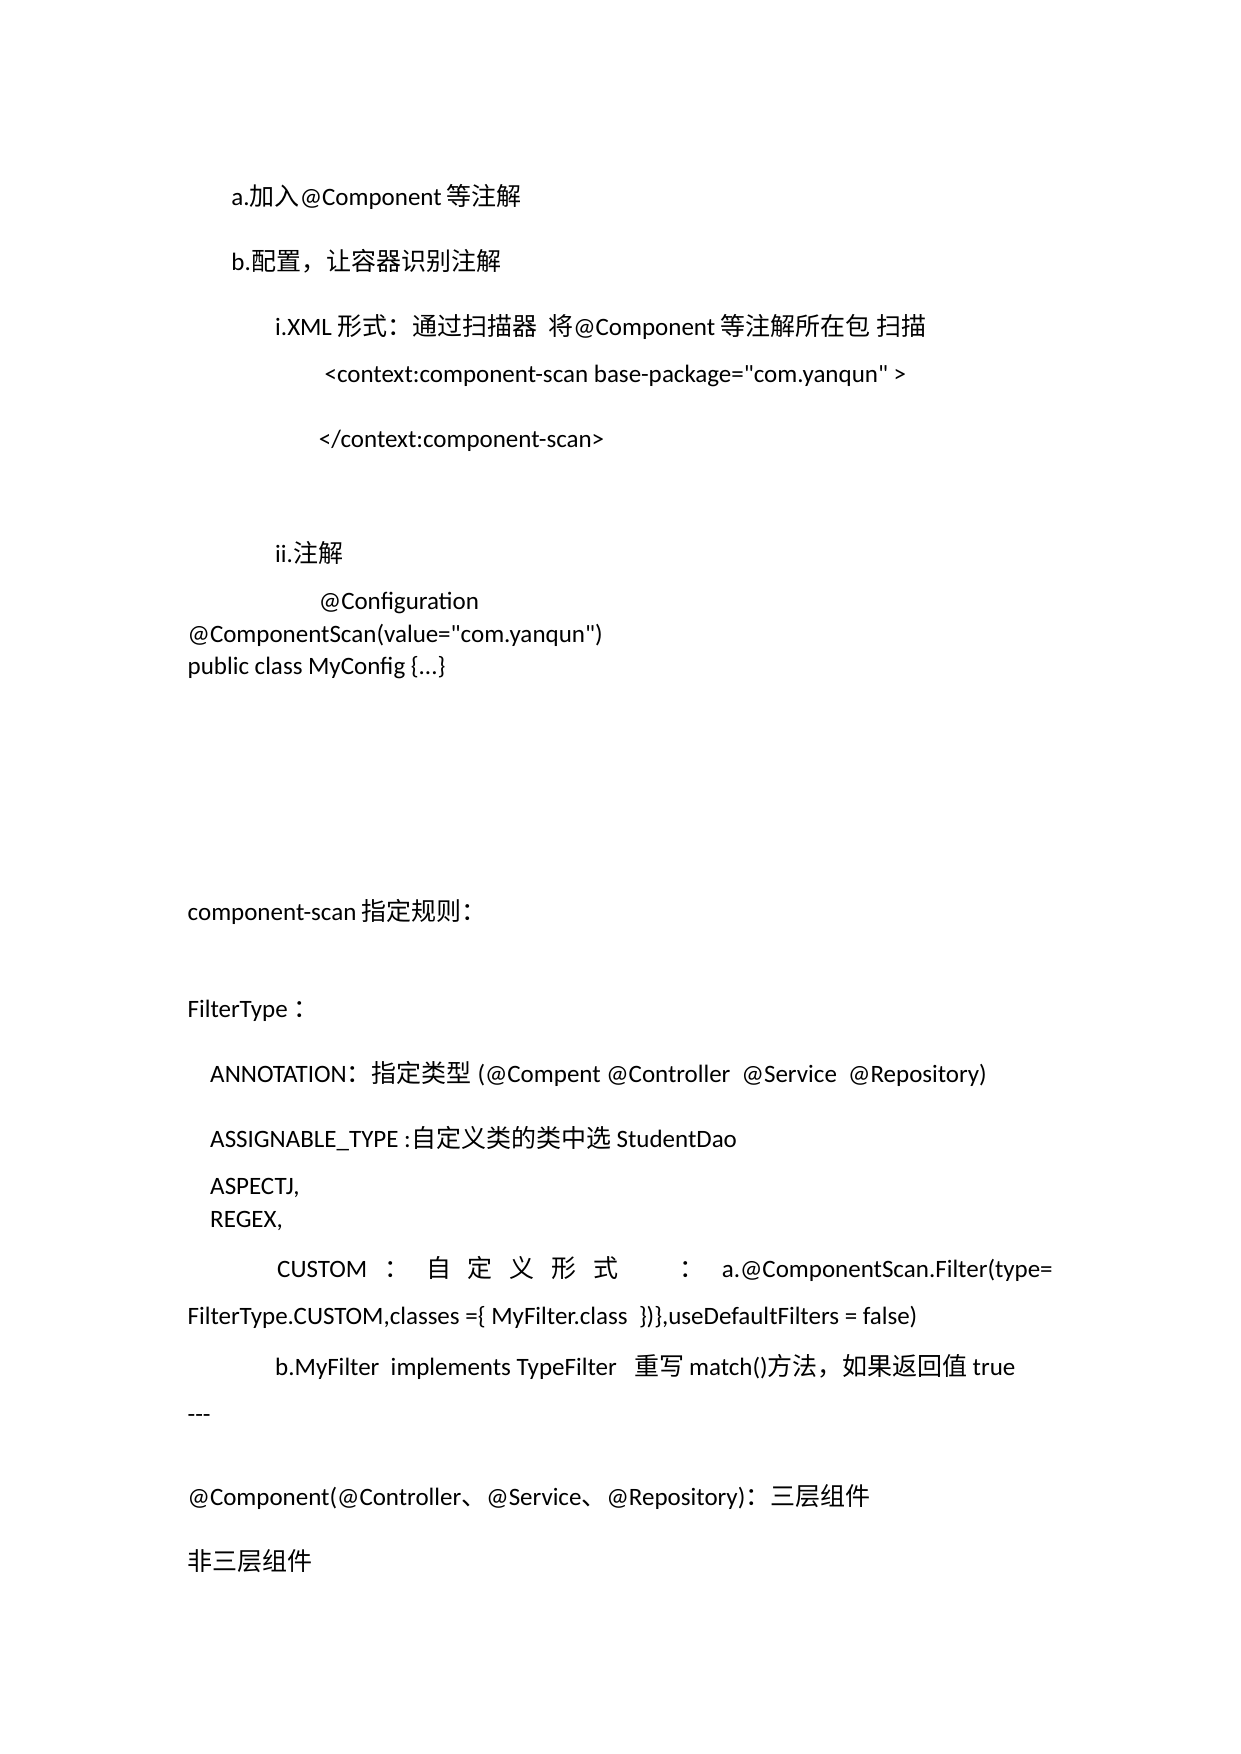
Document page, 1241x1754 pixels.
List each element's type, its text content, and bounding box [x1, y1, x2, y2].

list FilterType ： [187, 974, 1053, 1039]
list --- [187, 1397, 1053, 1429]
list ASSIGNABLE_TYPE :自定义类的类中选 StudentDao [187, 1104, 1053, 1169]
list REGEX, [187, 1202, 1053, 1234]
list ii.注解 [187, 519, 1053, 584]
list </context:component-scan> [187, 422, 1053, 454]
list public class MyConfig {...} [187, 649, 1053, 682]
list @Configuration [187, 584, 1053, 617]
list component-scan指定规则： [187, 877, 1053, 942]
list 非三层组件 [187, 1527, 1053, 1592]
list a.加入@Component等注解 [187, 162, 1053, 227]
list b.配置，让容器识别注解 [187, 227, 1053, 292]
list ANNOTATION：指定类型 (@Compent @Controller @Service @Repository) [187, 1039, 1053, 1104]
list <context:component-scan base-package="com.yanqun" > [187, 357, 1053, 389]
list b.MyFilter implements TypeFilter 重写match()方法，如果返回值true [187, 1332, 1053, 1397]
list i.XML形式：通过扫描器 将@Component等注解所在包 扫描 [187, 292, 1053, 357]
list ASPECTJ, [187, 1169, 1053, 1202]
list @ComponentScan(value="com.yanqun") [187, 617, 1053, 649]
list CUSTOM：自定义形式 ：a.@ComponentScan.Filter(type= FilterType.CUSTOM,classes ={ MyFilter.class })},useDefaultFilters = false) [187, 1234, 1053, 1332]
list @Component(@Controller、@Service、@Repository)：三层组件 [187, 1462, 1053, 1527]
